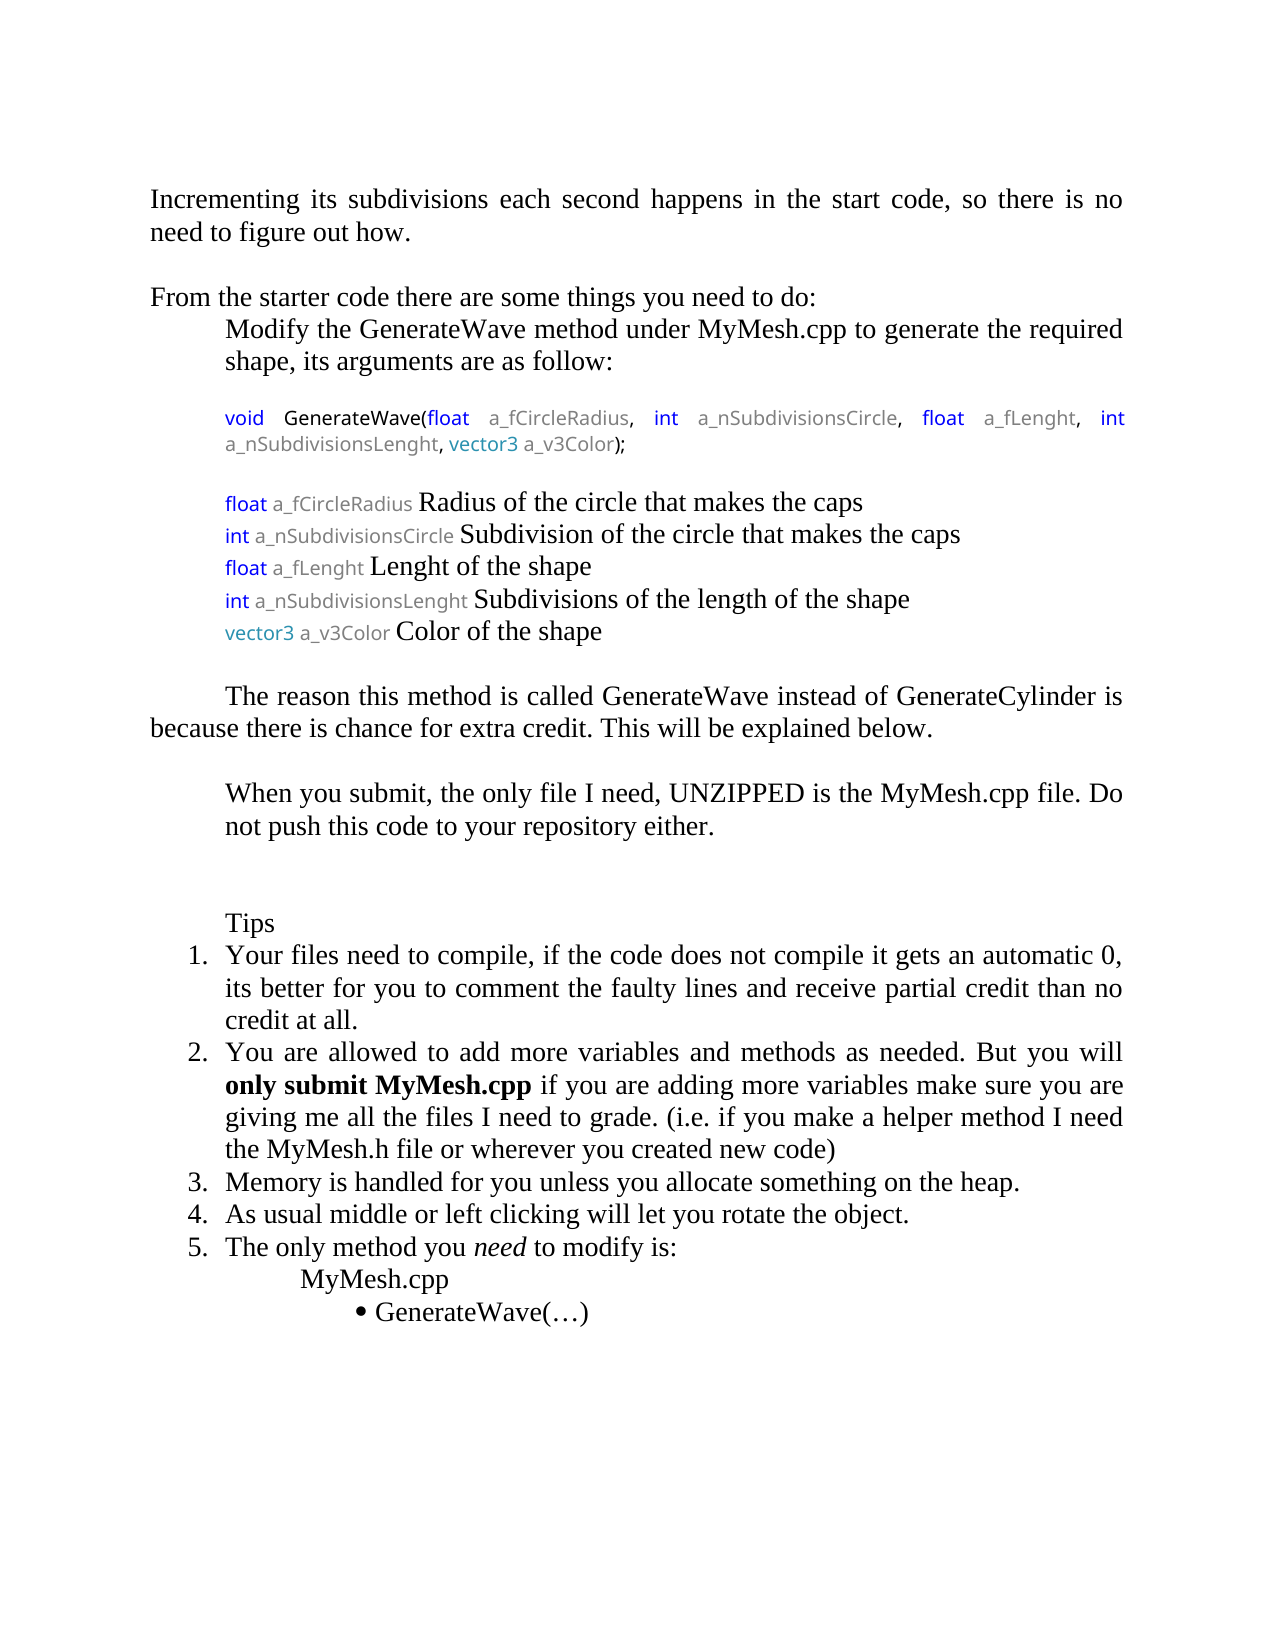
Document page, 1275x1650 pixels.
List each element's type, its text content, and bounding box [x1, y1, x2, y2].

text int a_nSubdivisionsCircle Subdivision of the circle that makes the caps [150, 517, 1125, 549]
list GenerateWave(…) [356, 1294, 1125, 1327]
list When you submit, the only file I need, UNZIPPED is the MyMesh.cpp file. Do not push this code to your repository either. [225, 776, 1125, 841]
text Incrementing its subdivisions each second happens in the start code, so there is no need to figure out how. [150, 182, 1125, 247]
list As usual middle or left clicking will let you rotate the object. [187, 1197, 1125, 1230]
list Memory is handled for you unless you allocate something on the heap. [187, 1165, 1125, 1197]
text float a_fLenght Lenght of the shape [150, 549, 1125, 582]
list float a_fCircleRadius Radius of the circle that makes the caps [225, 485, 1125, 517]
list void GenerateWave(float a_fCircleRadius, int a_nSubdivisionsCircle, float a_fLenght, int a_nSubdivisionsLenght, vector3 a_v3Color); [225, 404, 1125, 458]
text vector3 a_v3Color Color of the shape [150, 614, 1125, 647]
text MyMesh.cpp [225, 1262, 1125, 1294]
list Modify the GenerateWave method under MyMesh.cpp to generate the required shape, its arguments are as follow: [225, 312, 1125, 377]
list The only method you need to modify is: [187, 1230, 1125, 1262]
text int a_nSubdivisionsLenght Subdivisions of the length of the shape [150, 582, 1125, 614]
text The reason this method is called GenerateWave instead of GenerateCylinder is because there is chance for extra credit. This will be explained below. [150, 679, 1125, 744]
text From the starter code there are some things you need to do: [150, 279, 1125, 312]
list Tips [225, 906, 1125, 938]
list Your files need to compile, if the code does not compile it gets an automatic 0, its better for you to comment the faulty lines and receive partial credit than no credit at all. [187, 938, 1125, 1035]
list You are allowed to add more variables and methods as needed. But you will only submit MyMesh.cpp if you are adding more variables make sure you are giving me all the files I need to grade. (i.e. if you make a helper method I need the MyMesh.h file or wherever you created new code) [187, 1035, 1125, 1165]
